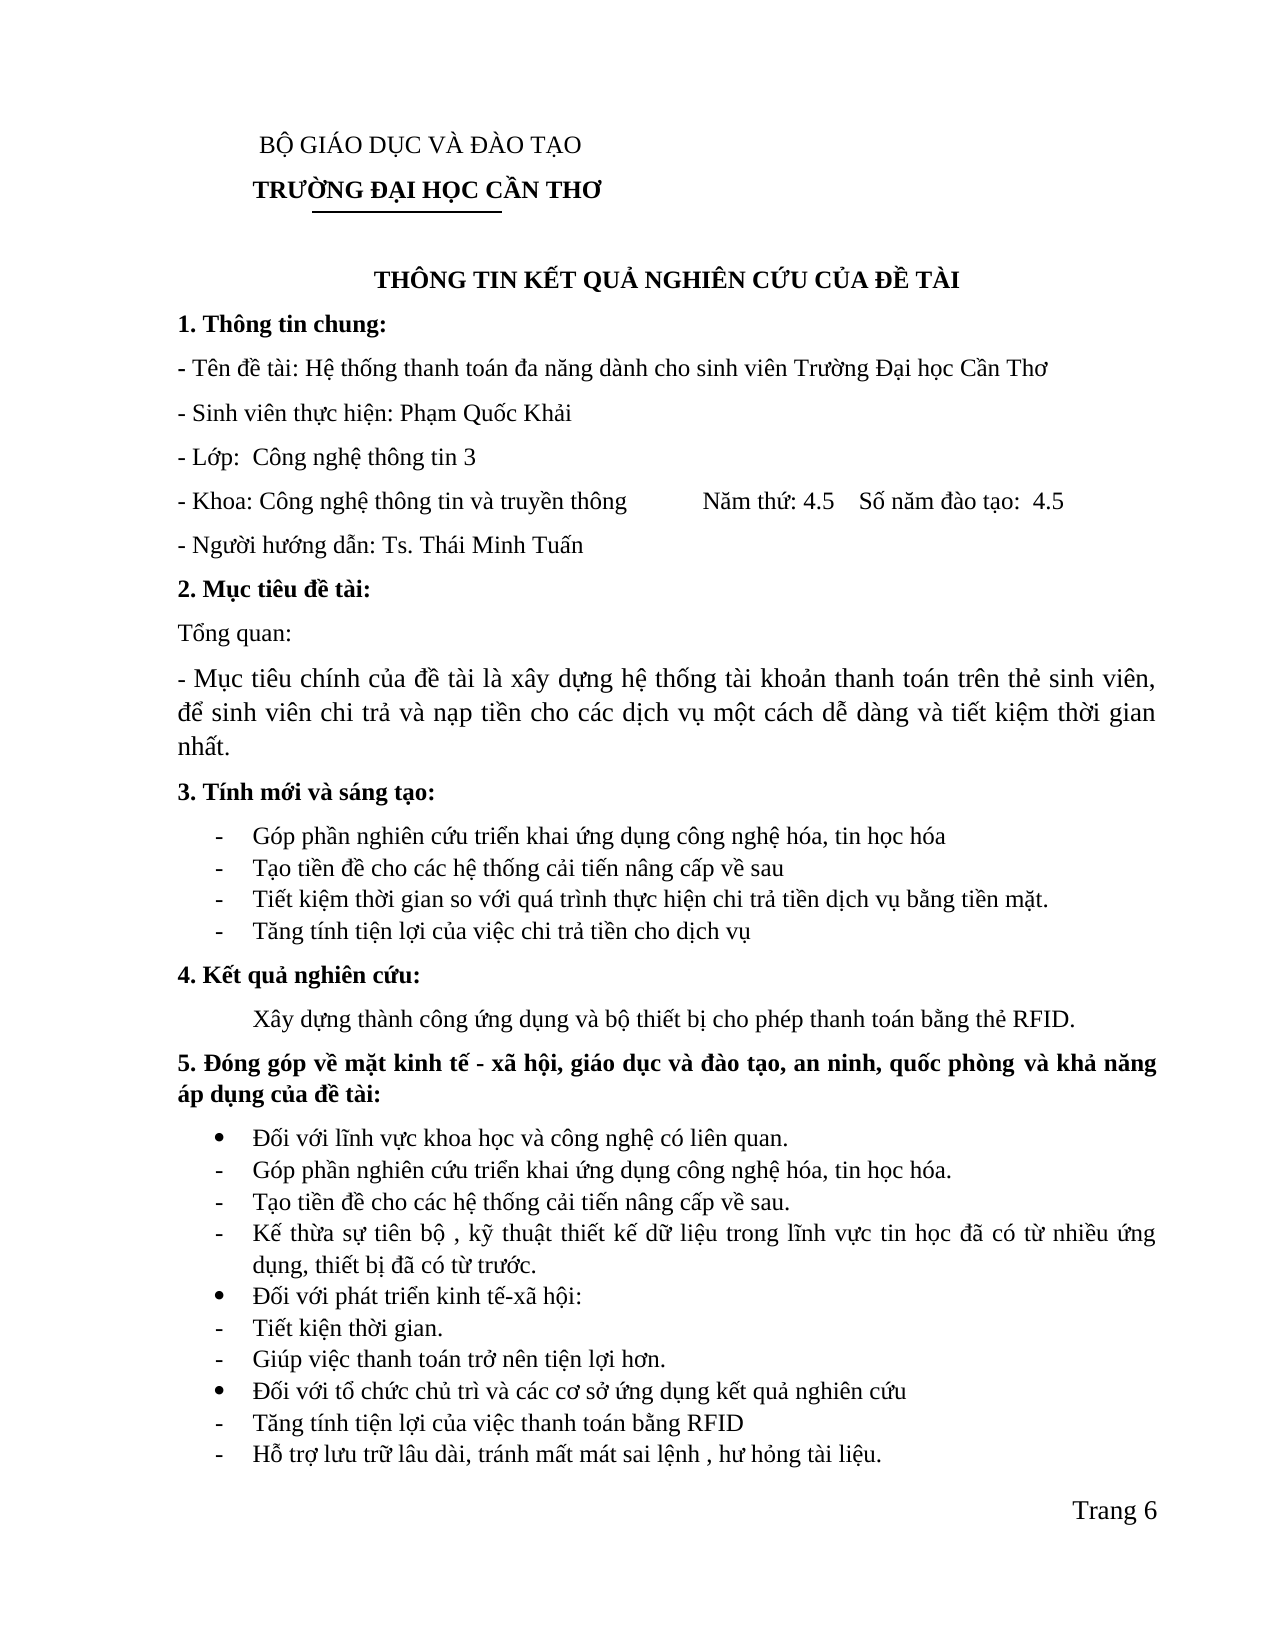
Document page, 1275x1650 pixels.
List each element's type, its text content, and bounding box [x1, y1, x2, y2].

text BỘ GIÁO DỤC VÀ ĐÀO TẠO [252, 131, 1157, 159]
text - Mục tiêu chính của đề tài là xây dựng hệ thống tài khoản thanh toán trên thẻ sinh viên, để sinh viên chi trả và nạp tiền cho các dịch vụ một cách dễ dàng và tiết kiệm thời gian nhất. [177, 662, 1157, 761]
text 5. Đóng góp về mặt kinh tế - xã hội, giáo dục và đào tạo, an ninh, quốc phòng và khả năng áp dụng của đề tài: [177, 1048, 1157, 1108]
list Đối với phát triển kinh tế-xã hội: [215, 1281, 1157, 1310]
list Kế thừa sự tiên bộ , kỹ thuật thiết kế dữ liệu trong lĩnh vực tin học đã có từ nhiều ứng dụng, thiết bị đã có từ trước. [215, 1218, 1157, 1278]
text - Người hướng dẫn: Ts. Thái Minh Tuấn [177, 530, 1157, 558]
list Đối với lĩnh vực khoa học và công nghệ có liên quan. [215, 1123, 1157, 1152]
list Tạo tiền đề cho các hệ thống cải tiến nâng cấp về sau. [215, 1187, 1157, 1215]
text - Khoa: Công nghệ thông tin và truyền thông Năm thứ: 4.5 Số năm đào tạo: 4.5 [177, 486, 1157, 514]
text 2. Mục tiêu đề tài: [177, 574, 1157, 603]
list Tiết kiện thời gian. [215, 1313, 1157, 1342]
text 3. Tính mới và sáng tạo: [177, 777, 1157, 806]
text Tổng quan: [177, 618, 1157, 647]
text 1. Thông tin chung: [177, 309, 1157, 338]
text - Sinh viên thực hiện: Phạm Quốc Khải [177, 398, 1157, 426]
list Đối với tổ chức chủ trì và các cơ sở ứng dụng kết quả nghiên cứu [215, 1376, 1157, 1405]
list Góp phần nghiên cứu triển khai ứng dụng công nghệ hóa, tin học hóa. [215, 1155, 1157, 1184]
list Tăng tính tiện lợi của việc thanh toán bằng RFID [215, 1408, 1157, 1436]
list Góp phần nghiên cứu triển khai ứng dụng công nghệ hóa, tin học hóa [215, 821, 1157, 850]
list Giúp việc thanh toán trở nên tiện lợi hơn. [215, 1344, 1157, 1373]
list Tăng tính tiện lợi của việc chi trả tiền cho dịch vụ [215, 916, 1157, 944]
text - Tên đề tài: Hệ thống thanh toán đa năng dành cho sinh viên Trường Đại học Cần Thơ [177, 353, 1157, 382]
text THÔNG TIN KẾT QUẢ NGHIÊN CỨU CỦA ĐỀ TÀI [177, 265, 1157, 294]
text TRƯỜNG ĐẠI HỌC CẦN THƠ [252, 175, 1157, 204]
list Xây dựng thành công ứng dụng và bộ thiết bị cho phép thanh toán bằng thẻ RFID. [252, 1004, 1157, 1033]
list Hỗ trợ lưu trữ lâu dài, tránh mất mát sai lệnh , hư hỏng tài liệu. [215, 1439, 1157, 1468]
text - Lớp: Công nghệ thông tin 3 [177, 442, 1157, 470]
list Tạo tiền đề cho các hệ thống cải tiến nâng cấp về sau [215, 853, 1157, 881]
text 4. Kết quả nghiên cứu: [177, 960, 1157, 988]
list Tiết kiệm thời gian so với quá trình thực hiện chi trả tiền dịch vụ bằng tiền mặt. [215, 884, 1157, 913]
